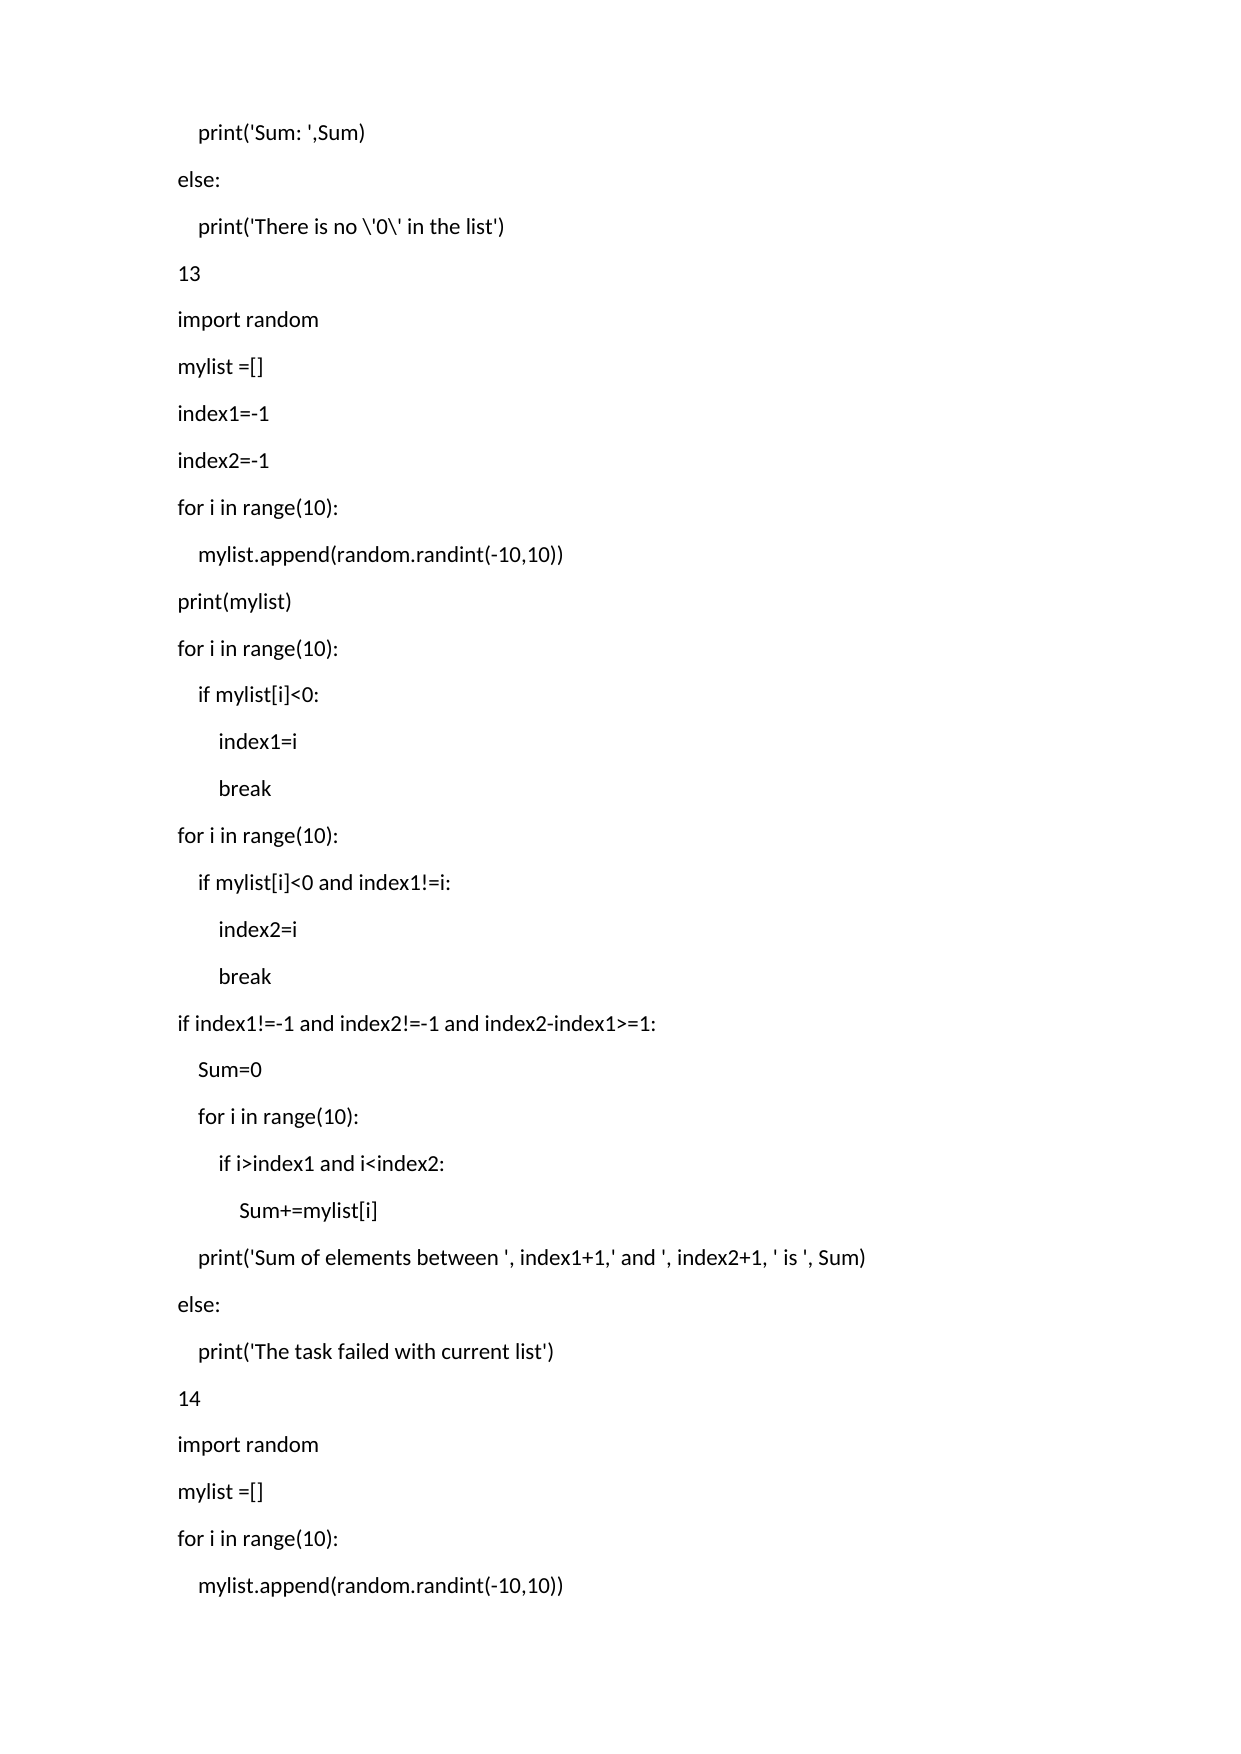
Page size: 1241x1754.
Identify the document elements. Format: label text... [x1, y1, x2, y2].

text index1=-1 [177, 399, 1152, 427]
text if index1!=-1 and index2!=-1 and index2-index1>=1: [177, 1009, 1152, 1037]
text mylist =[] [177, 1477, 1152, 1506]
text if i>index1 and i<index2: [177, 1149, 1152, 1177]
text index1=i [177, 727, 1152, 756]
text import random [177, 306, 1152, 334]
text print('The task failed with current list') [177, 1337, 1152, 1365]
text break [177, 774, 1152, 802]
text import random [177, 1431, 1152, 1459]
text 13 [177, 259, 1152, 287]
text mylist.append(random.randint(-10,10)) [177, 540, 1152, 568]
text for i in range(10): [177, 821, 1152, 849]
text if mylist[i]<0 and index1!=i: [177, 868, 1152, 896]
text mylist.append(random.randint(-10,10)) [177, 1571, 1152, 1599]
text print(mylist) [177, 587, 1152, 615]
text else: [177, 165, 1152, 193]
text print('Sum: ',Sum) [177, 118, 1152, 146]
text print('Sum of elements between ', index1+1,' and ', index2+1, ' is ', Sum) [177, 1243, 1152, 1271]
text for i in range(10): [177, 1102, 1152, 1131]
text for i in range(10): [177, 493, 1152, 521]
text index2=-1 [177, 446, 1152, 474]
text Sum=0 [177, 1056, 1152, 1084]
text break [177, 962, 1152, 990]
text for i in range(10): [177, 634, 1152, 662]
text 14 [177, 1384, 1152, 1412]
text mylist =[] [177, 352, 1152, 381]
text if mylist[i]<0: [177, 681, 1152, 709]
text print('There is no \'0\' in the list') [177, 212, 1152, 240]
text index2=i [177, 915, 1152, 943]
text for i in range(10): [177, 1524, 1152, 1552]
text Sum+=mylist[i] [177, 1196, 1152, 1224]
text else: [177, 1290, 1152, 1318]
